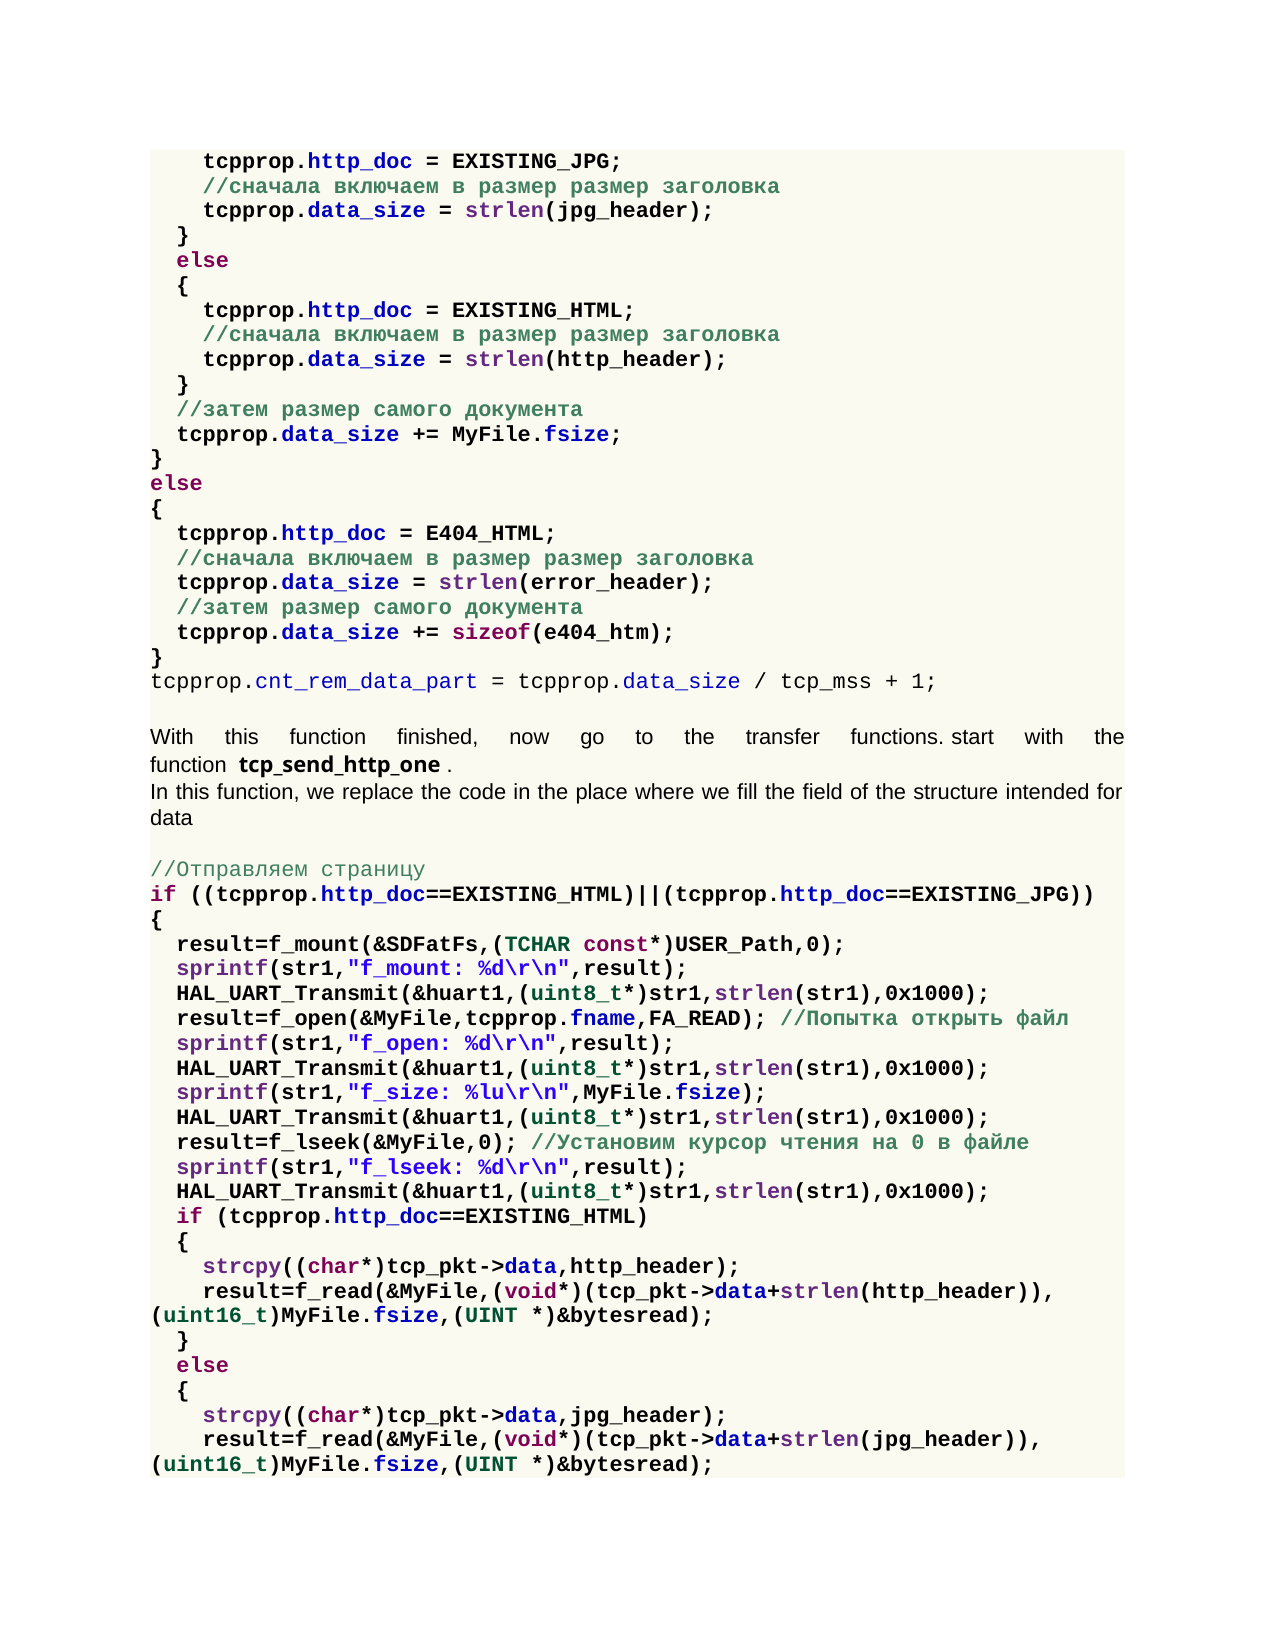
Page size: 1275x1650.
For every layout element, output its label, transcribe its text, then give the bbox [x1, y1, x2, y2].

text } [150, 646, 1125, 671]
text else [150, 472, 1125, 497]
text result=f_open(&MyFile,tcpprop.fname,FA_READ); //Попытка открыть файл [150, 1007, 1125, 1032]
text HAL_UART_Transmit(&huart1,(uint8_t*)str1,strlen(str1),0x1000); [150, 1106, 1125, 1131]
text tcpprop.http_doc = E404_HTML; [150, 522, 1125, 547]
text else [150, 249, 1125, 274]
text tcpprop.data_size = strlen(http_header); [150, 348, 1125, 373]
text //затем размер самого документа [150, 596, 1125, 621]
text HAL_UART_Transmit(&huart1,(uint8_t*)str1,strlen(str1),0x1000); [150, 982, 1125, 1007]
text result=f_lseek(&MyFile,0); //Установим курсор чтения на 0 в файле [150, 1131, 1125, 1156]
text //сначала включаем в размер размер заголовка [150, 547, 1125, 571]
text { [150, 908, 1125, 933]
text In this function, we replace the code in the place where we fill the field of the structure intended for data [150, 779, 1125, 829]
text sprintf(str1,"f_size: %lu\r\n",MyFile.fsize); [150, 1081, 1125, 1106]
text strcpy((char*)tcp_pkt->data,jpg_header); [150, 1404, 1125, 1428]
text With this function finished, now go to the transfer functions. start with the function tcp_send_http_one . [150, 724, 1125, 779]
text } [150, 224, 1125, 249]
text //Отправляем страницу [150, 858, 1125, 883]
text else [150, 1354, 1125, 1379]
text //затем размер самого документа [150, 398, 1125, 423]
text result=f_mount(&SDFatFs,(TCHAR const*)USER_Path,0); [150, 933, 1125, 957]
text sprintf(str1,"f_open: %d\r\n",result); [150, 1032, 1125, 1057]
text } [150, 1329, 1125, 1354]
text tcpprop.http_doc = EXISTING_JPG; [150, 150, 1125, 175]
text { [150, 274, 1125, 299]
text HAL_UART_Transmit(&huart1,(uint8_t*)str1,strlen(str1),0x1000); [150, 1181, 1125, 1205]
text result=f_read(&MyFile,(void*)(tcp_pkt->data+strlen(http_header)),(uint16_t)MyFile.fsize,(UINT *)&bytesread); [150, 1280, 1125, 1329]
text if (tcpprop.http_doc==EXISTING_HTML) [150, 1205, 1125, 1230]
text sprintf(str1,"f_lseek: %d\r\n",result); [150, 1156, 1125, 1181]
text tcpprop.cnt_rem_data_part = tcpprop.data_size / tcp_mss + 1; [150, 671, 1125, 695]
text sprintf(str1,"f_mount: %d\r\n",result); [150, 957, 1125, 982]
text } [150, 447, 1125, 472]
text tcpprop.data_size = strlen(error_header); [150, 571, 1125, 596]
text result=f_read(&MyFile,(void*)(tcp_pkt->data+strlen(jpg_header)),(uint16_t)MyFile.fsize,(UINT *)&bytesread); [150, 1428, 1125, 1478]
text } [150, 373, 1125, 398]
text { [150, 1230, 1125, 1255]
text strcpy((char*)tcp_pkt->data,http_header); [150, 1255, 1125, 1280]
text { [150, 497, 1125, 522]
text HAL_UART_Transmit(&huart1,(uint8_t*)str1,strlen(str1),0x1000); [150, 1057, 1125, 1081]
text //сначала включаем в размер размер заголовка [150, 323, 1125, 348]
text tcpprop.http_doc = EXISTING_HTML; [150, 299, 1125, 323]
text tcpprop.data_size = strlen(jpg_header); [150, 199, 1125, 224]
text { [150, 1379, 1125, 1404]
text //сначала включаем в размер размер заголовка [150, 175, 1125, 199]
text tcpprop.data_size += MyFile.fsize; [150, 423, 1125, 447]
text tcpprop.data_size += sizeof(e404_htm); [150, 621, 1125, 646]
text if ((tcpprop.http_doc==EXISTING_HTML)||(tcpprop.http_doc==EXISTING_JPG)) [150, 883, 1125, 908]
